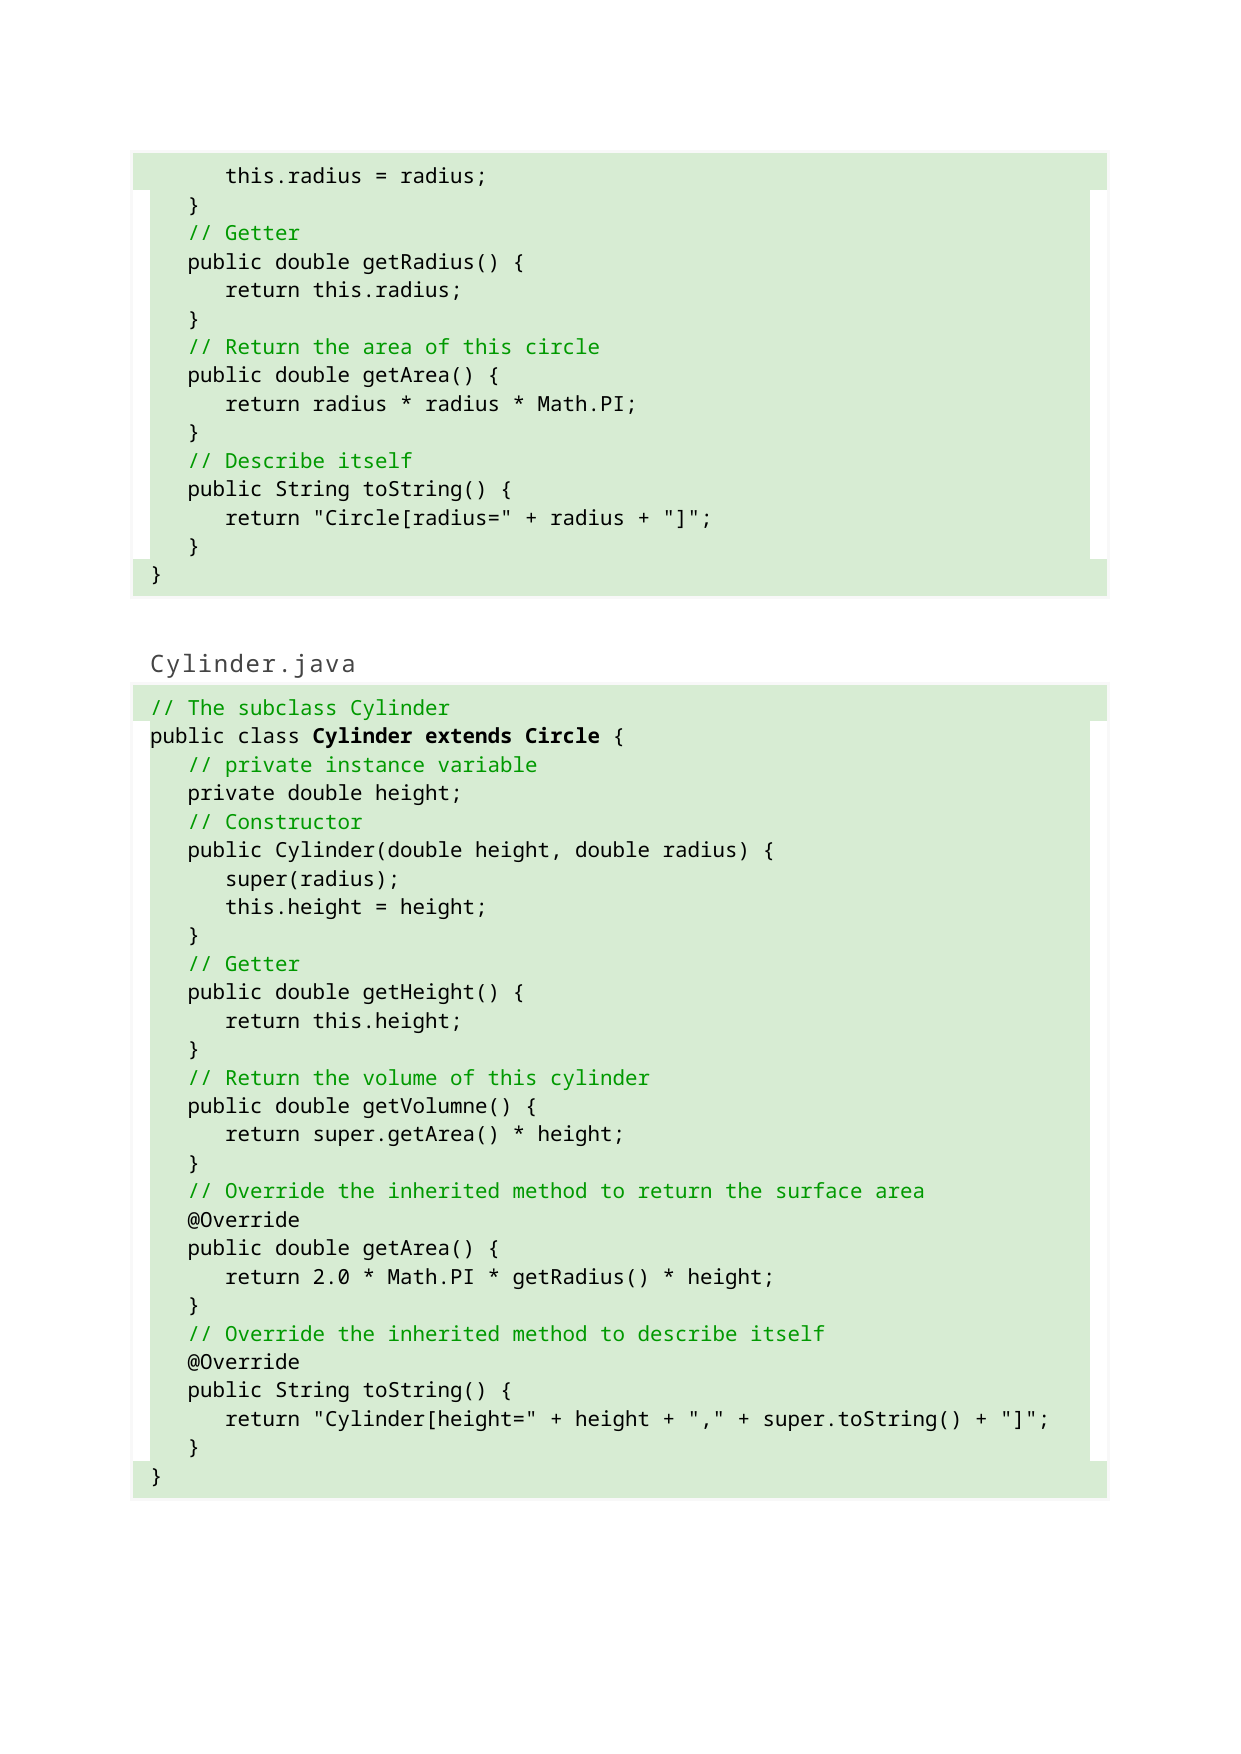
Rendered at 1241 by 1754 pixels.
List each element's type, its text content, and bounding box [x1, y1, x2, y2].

text public double getArea() { [150, 361, 1090, 389]
text @Override [150, 1347, 1090, 1376]
text return 2.0 * Math.PI * getRadius() * height; [150, 1262, 1090, 1290]
text } [150, 1290, 1090, 1319]
text // The subclass Cylinder [133, 685, 1107, 721]
text private double height; [150, 778, 1090, 807]
text public String toString() { [150, 474, 1090, 503]
text super(radius); [150, 864, 1090, 892]
text } [150, 1432, 1090, 1449]
text return radius * radius * Math.PI; [150, 389, 1090, 417]
text // Describe itself [150, 446, 1090, 474]
text // Constructor [150, 807, 1090, 835]
text } [150, 1148, 1090, 1176]
text // Getter [150, 949, 1090, 977]
text } [150, 1034, 1090, 1063]
text // Override the inherited method to return the surface area [150, 1176, 1090, 1205]
text @Override [150, 1205, 1090, 1233]
text } [133, 548, 1107, 596]
text public double getVolumne() { [150, 1091, 1090, 1119]
text public class Cylinder extends Circle { [150, 721, 1090, 750]
text } [150, 304, 1090, 332]
text // Getter [150, 218, 1090, 247]
text // private instance variable [150, 750, 1090, 778]
text public double getRadius() { [150, 247, 1090, 275]
text this.height = height; [150, 892, 1090, 921]
text return "Circle[radius=" + radius + "]"; [150, 503, 1090, 531]
text this.radius = radius; [133, 153, 1107, 190]
text return this.height; [150, 1006, 1090, 1034]
text } [150, 921, 1090, 949]
text // Override the inherited method to describe itself [150, 1319, 1090, 1347]
text } [133, 1449, 1107, 1498]
text } [150, 531, 1090, 548]
text } [150, 417, 1090, 446]
subtitle Cylinder.java [150, 646, 1090, 679]
text return super.getArea() * height; [150, 1119, 1090, 1148]
text } [150, 190, 1090, 218]
text return this.radius; [150, 275, 1090, 304]
text public Cylinder(double height, double radius) { [150, 835, 1090, 864]
text public double getArea() { [150, 1233, 1090, 1262]
text // Return the volume of this cylinder [150, 1063, 1090, 1091]
text // Return the area of this circle [150, 332, 1090, 361]
text return "Cylinder[height=" + height + "," + super.toString() + "]"; [150, 1404, 1090, 1432]
text public String toString() { [150, 1376, 1090, 1404]
text public double getHeight() { [150, 977, 1090, 1006]
